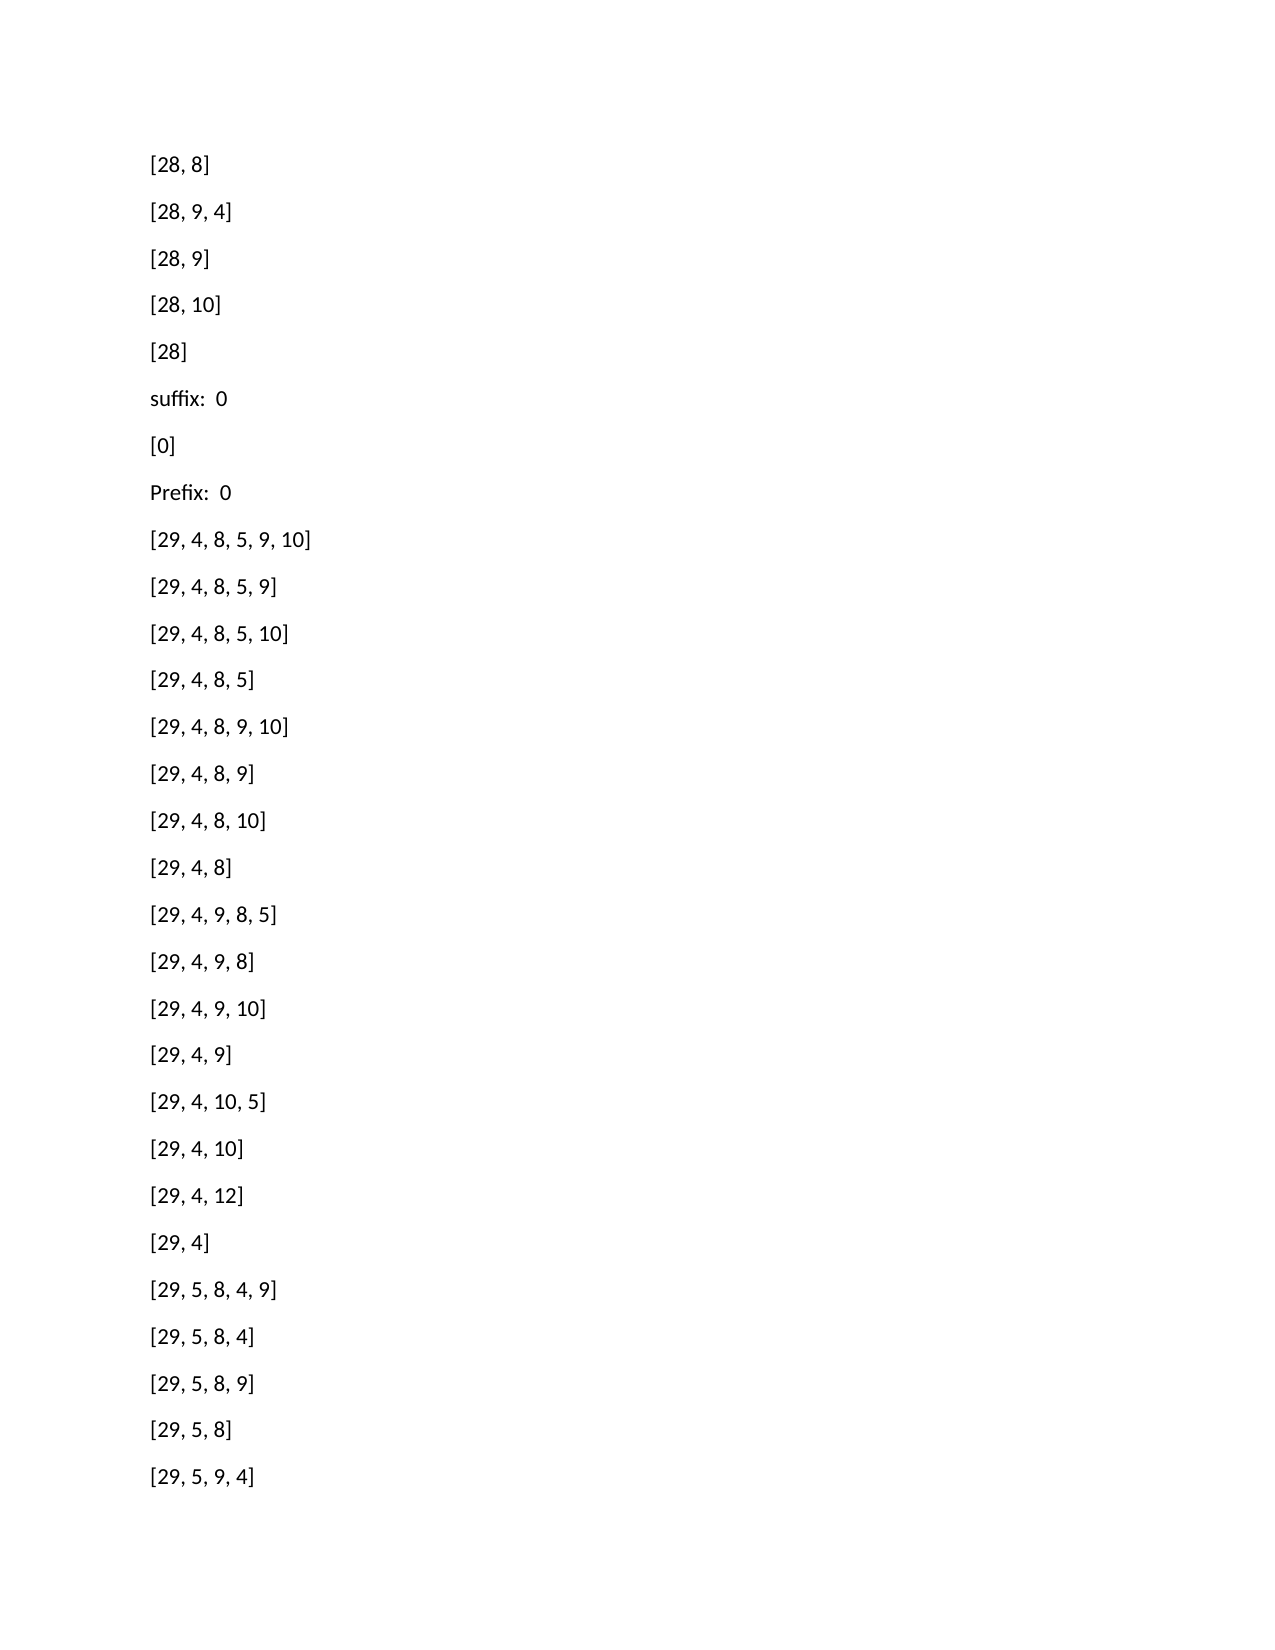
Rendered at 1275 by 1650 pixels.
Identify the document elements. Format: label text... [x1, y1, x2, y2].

text [29, 4, 8, 5, 10] [150, 619, 1125, 647]
text [28, 9, 4] [150, 197, 1125, 225]
text [29, 4, 9, 8] [150, 947, 1125, 975]
text [28] [150, 337, 1125, 366]
text [29, 5, 9, 4] [150, 1462, 1125, 1491]
text [29, 4, 8, 5, 9] [150, 572, 1125, 600]
text Prefix: 0 [150, 478, 1125, 506]
text [28, 9] [150, 244, 1125, 272]
text suffix: 0 [150, 384, 1125, 412]
text [29, 5, 8, 9] [150, 1369, 1125, 1397]
text [29, 4, 8] [150, 853, 1125, 881]
text [29, 4] [150, 1228, 1125, 1256]
text [29, 4, 8, 5, 9, 10] [150, 525, 1125, 553]
text [29, 4, 10, 5] [150, 1087, 1125, 1116]
text [0] [150, 431, 1125, 459]
text [29, 4, 8, 9, 10] [150, 712, 1125, 741]
text [28, 8] [150, 150, 1125, 178]
text [29, 4, 10] [150, 1134, 1125, 1162]
text [29, 4, 8, 10] [150, 806, 1125, 834]
text [29, 5, 8, 4, 9] [150, 1275, 1125, 1303]
text [29, 4, 9, 10] [150, 994, 1125, 1022]
text [28, 10] [150, 291, 1125, 319]
text [29, 5, 8] [150, 1416, 1125, 1444]
text [29, 4, 9, 8, 5] [150, 900, 1125, 928]
text [29, 4, 12] [150, 1181, 1125, 1209]
text [29, 4, 9] [150, 1041, 1125, 1069]
text [29, 4, 8, 9] [150, 759, 1125, 787]
text [29, 4, 8, 5] [150, 666, 1125, 694]
text [29, 5, 8, 4] [150, 1322, 1125, 1350]
